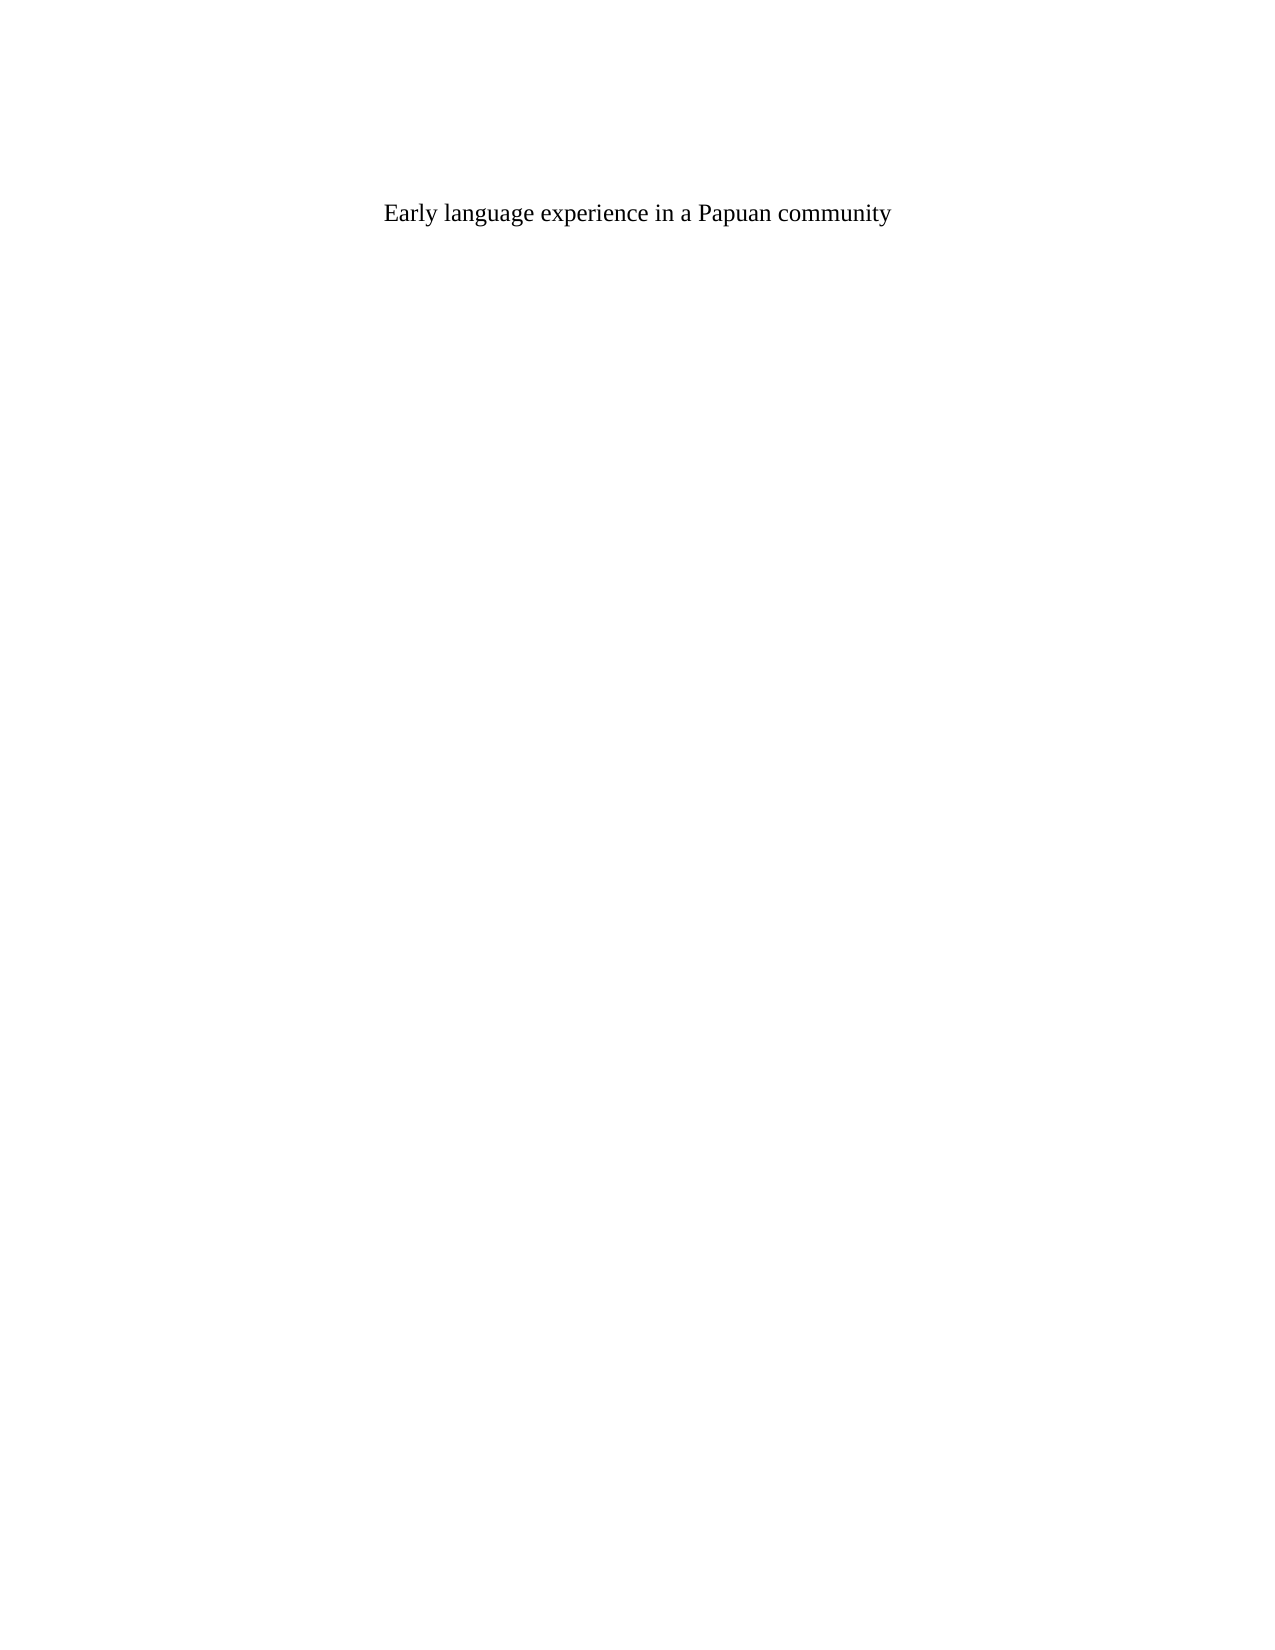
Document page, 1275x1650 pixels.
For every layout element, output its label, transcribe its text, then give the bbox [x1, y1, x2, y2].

title Early language experience in a Papuan community [148, 198, 1127, 226]
